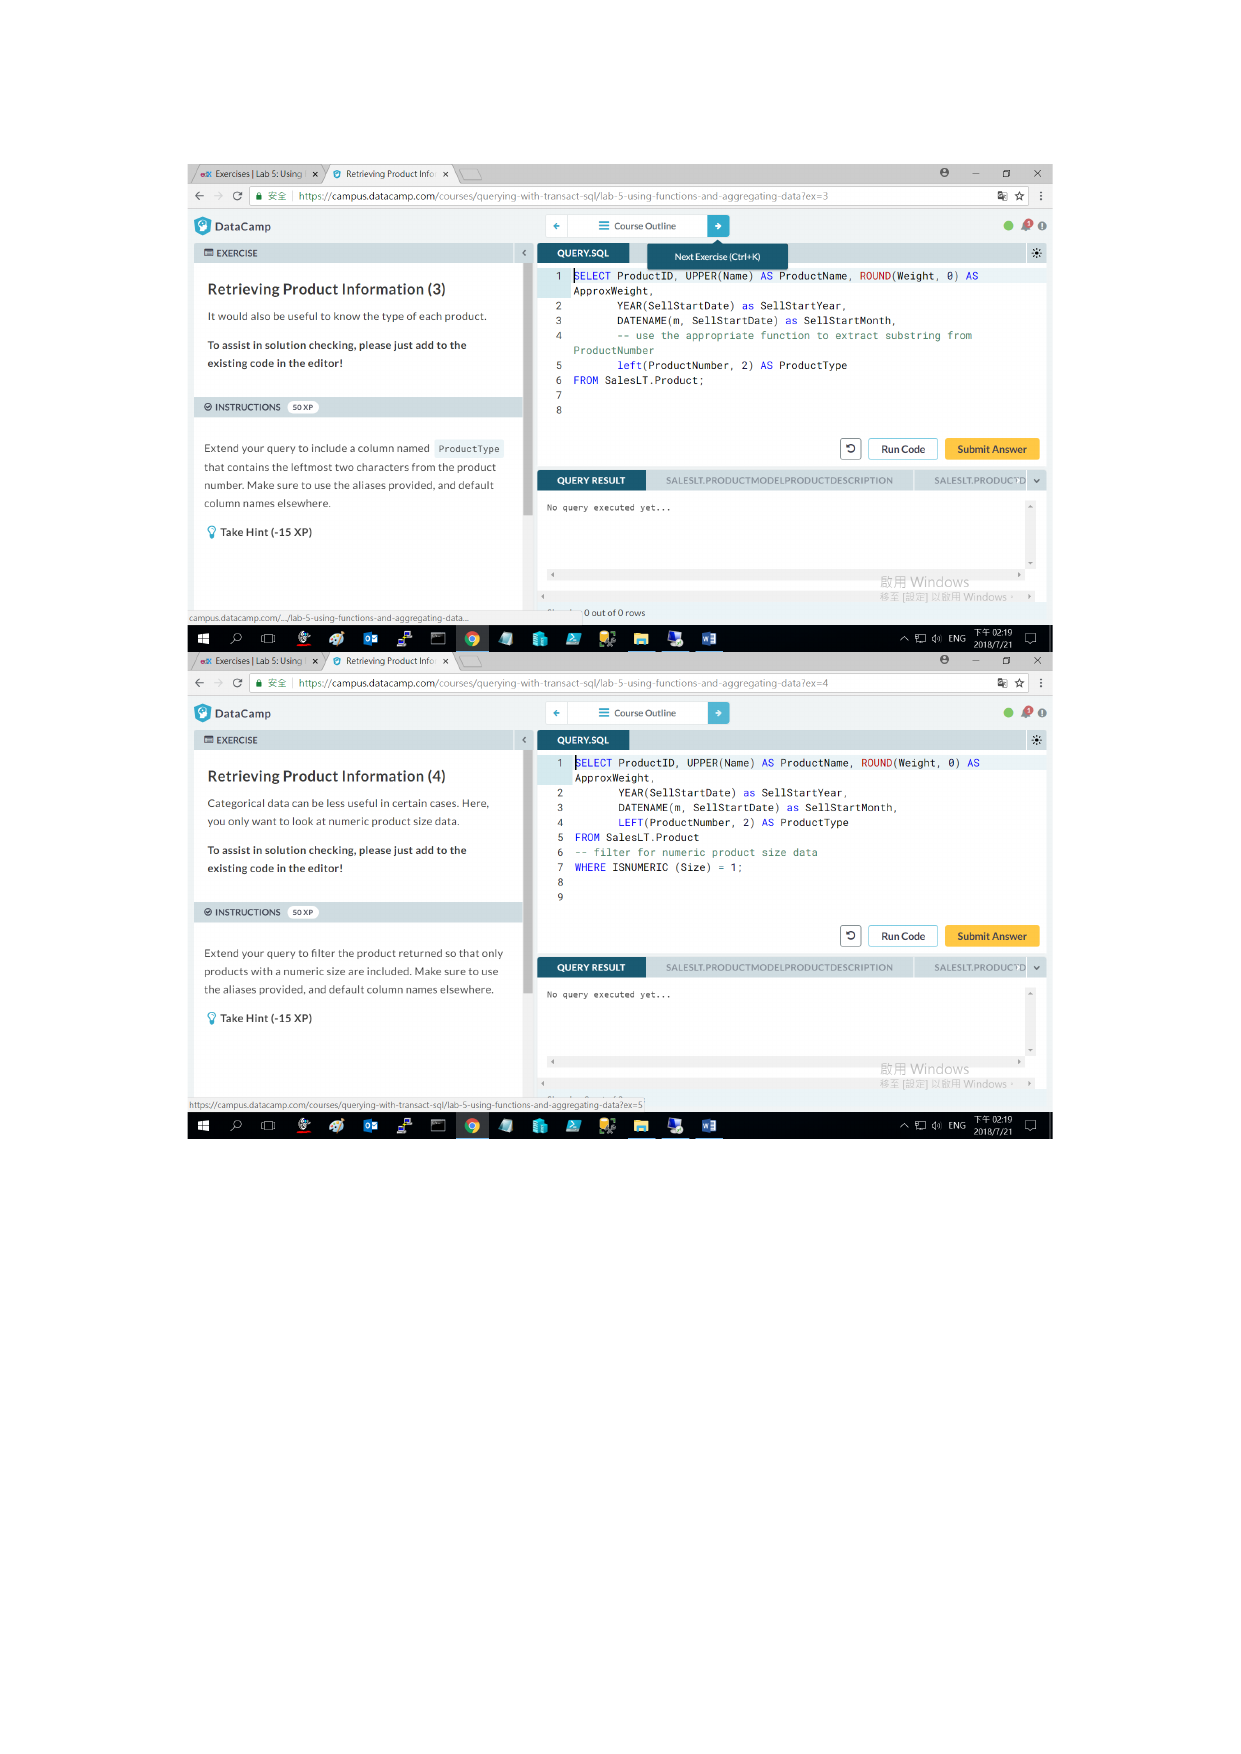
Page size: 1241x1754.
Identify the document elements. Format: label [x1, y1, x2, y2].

picture [187, 164, 1053, 1139]
